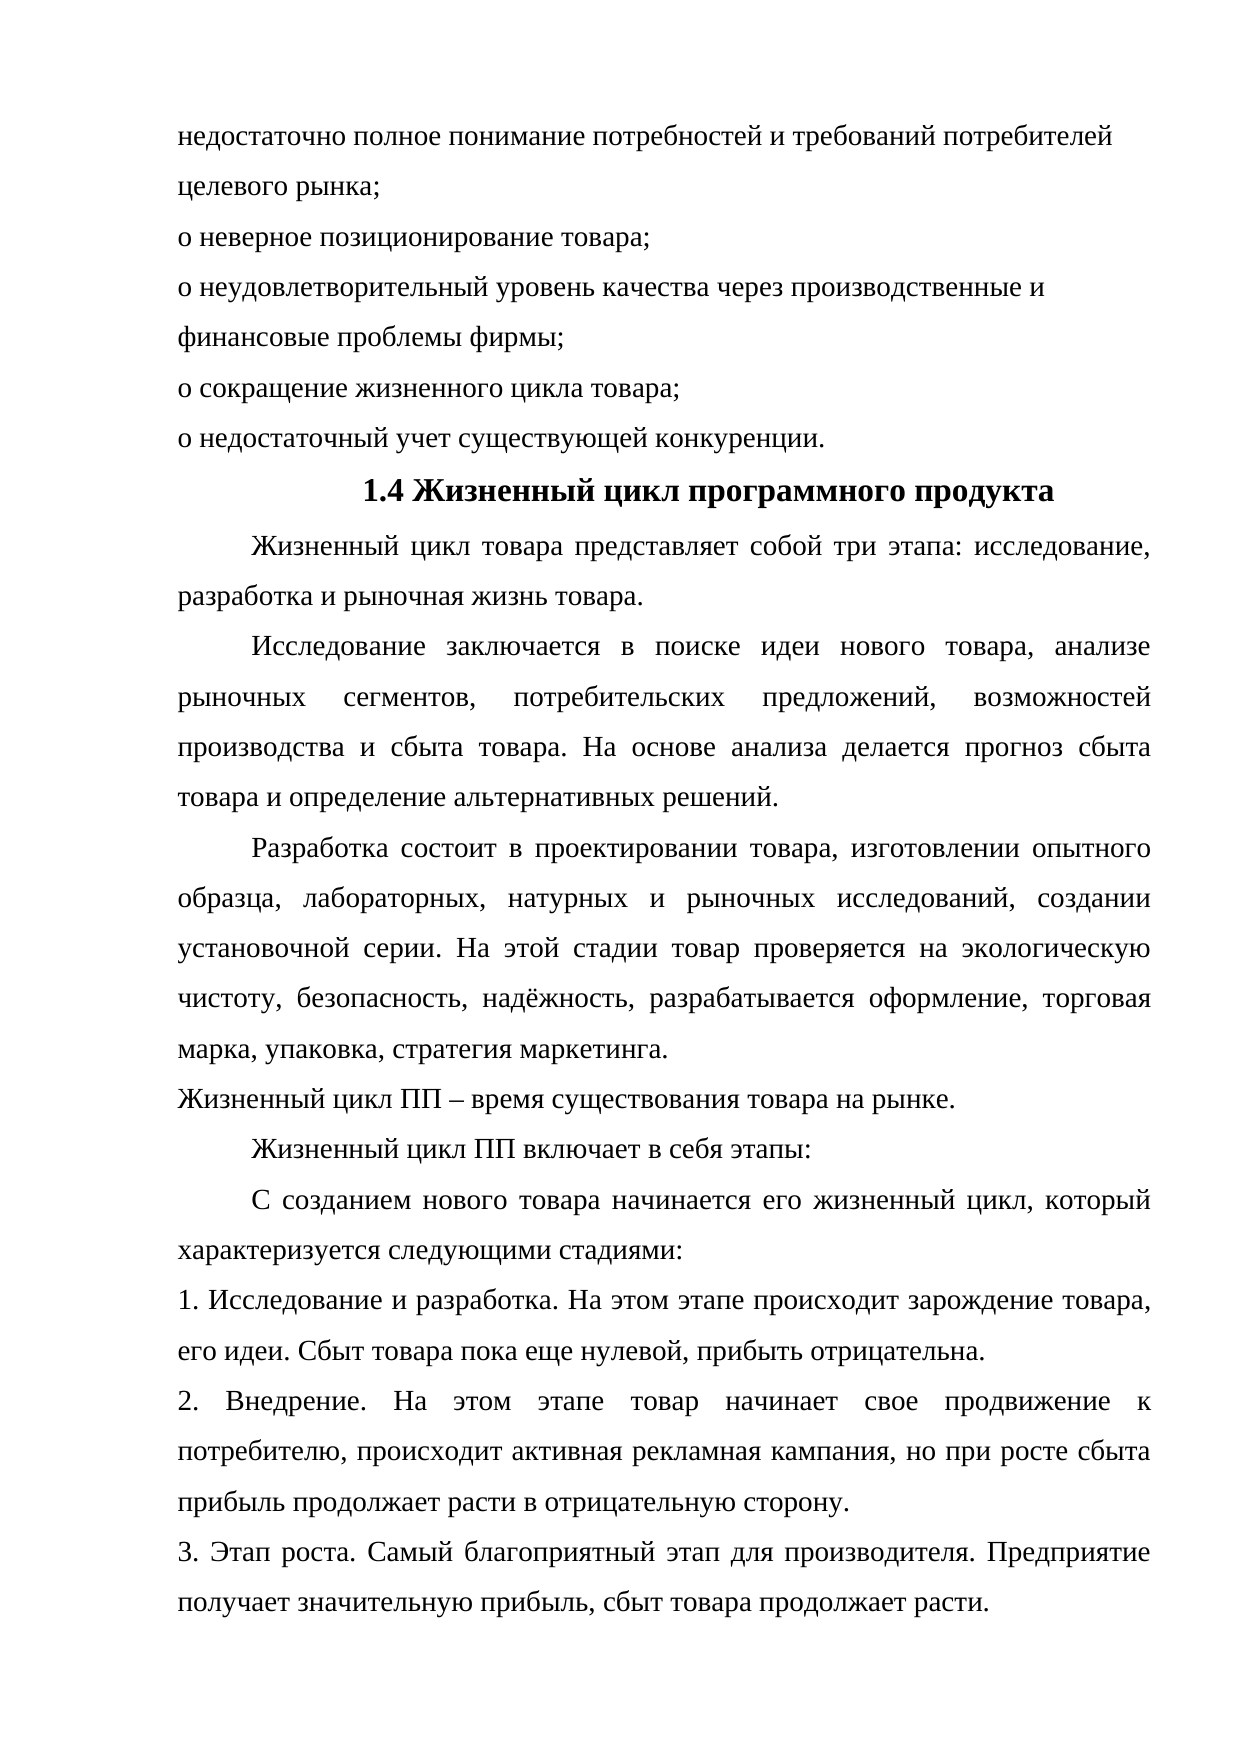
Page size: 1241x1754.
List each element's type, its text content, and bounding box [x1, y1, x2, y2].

text Жизненный цикл ПП – время существования товара на рынке. [177, 1081, 1152, 1115]
text 3. Этап роста. Самый благоприятный этап для производителя. Предприятие получает значительную прибыль, сбыт товара продолжает расти. [177, 1534, 1152, 1618]
text Исследование заключается в поиске идеи нового товара, анализе рыночных сегментов, потребительских предложений, возможностей производства и сбыта товара. На основе анализа делается прогноз сбыта товара и определение альтернативных решений. [177, 628, 1152, 813]
text 1.4 Жизненный цикл программного продукта [265, 470, 1152, 509]
text o сокращение жизненного цикла товара; [177, 370, 1152, 403]
text недостаточно полное понимание потребностей и требований потребителей целевого рынка; [177, 118, 1152, 202]
text С созданием нового товара начинается его жизненный цикл, который характеризуется следующими стадиями: [177, 1182, 1152, 1266]
text o недостаточный учет существующей конкуренции. [177, 420, 1152, 453]
text Жизненный цикл ПП включает в себя этапы: [177, 1132, 1152, 1165]
text o неудовлетворительный уровень качества через производственные и финансовые проблемы фирмы; [177, 269, 1152, 353]
text Жизненный цикл товара представляет собой три этапа: исследование, разработка и рыночная жизнь товара. [177, 528, 1152, 612]
text 1. Исследование и разработка. На этом этапе происходит зарождение товара, его идеи. Сбыт товара пока еще нулевой, прибыть отрицательна. [177, 1282, 1152, 1366]
text Разработка состоит в проектировании товара, изготовлении опытного образца, лабораторных, натурных и рыночных исследований, создании установочной серии. На этой стадии товар проверяется на экологическую чистоту, безопасность, надёжность, разрабатывается оформление, торговая марка, упаковка, стратегия маркетинга. [177, 830, 1152, 1064]
text 2. Внедрение. На этом этапе товар начинает свое продвижение к потребителю, происходит активная рекламная кампания, но при росте сбыта прибыль продолжает расти в отрицательную сторону. [177, 1383, 1152, 1517]
text o неверное позиционирование товара; [177, 219, 1152, 252]
